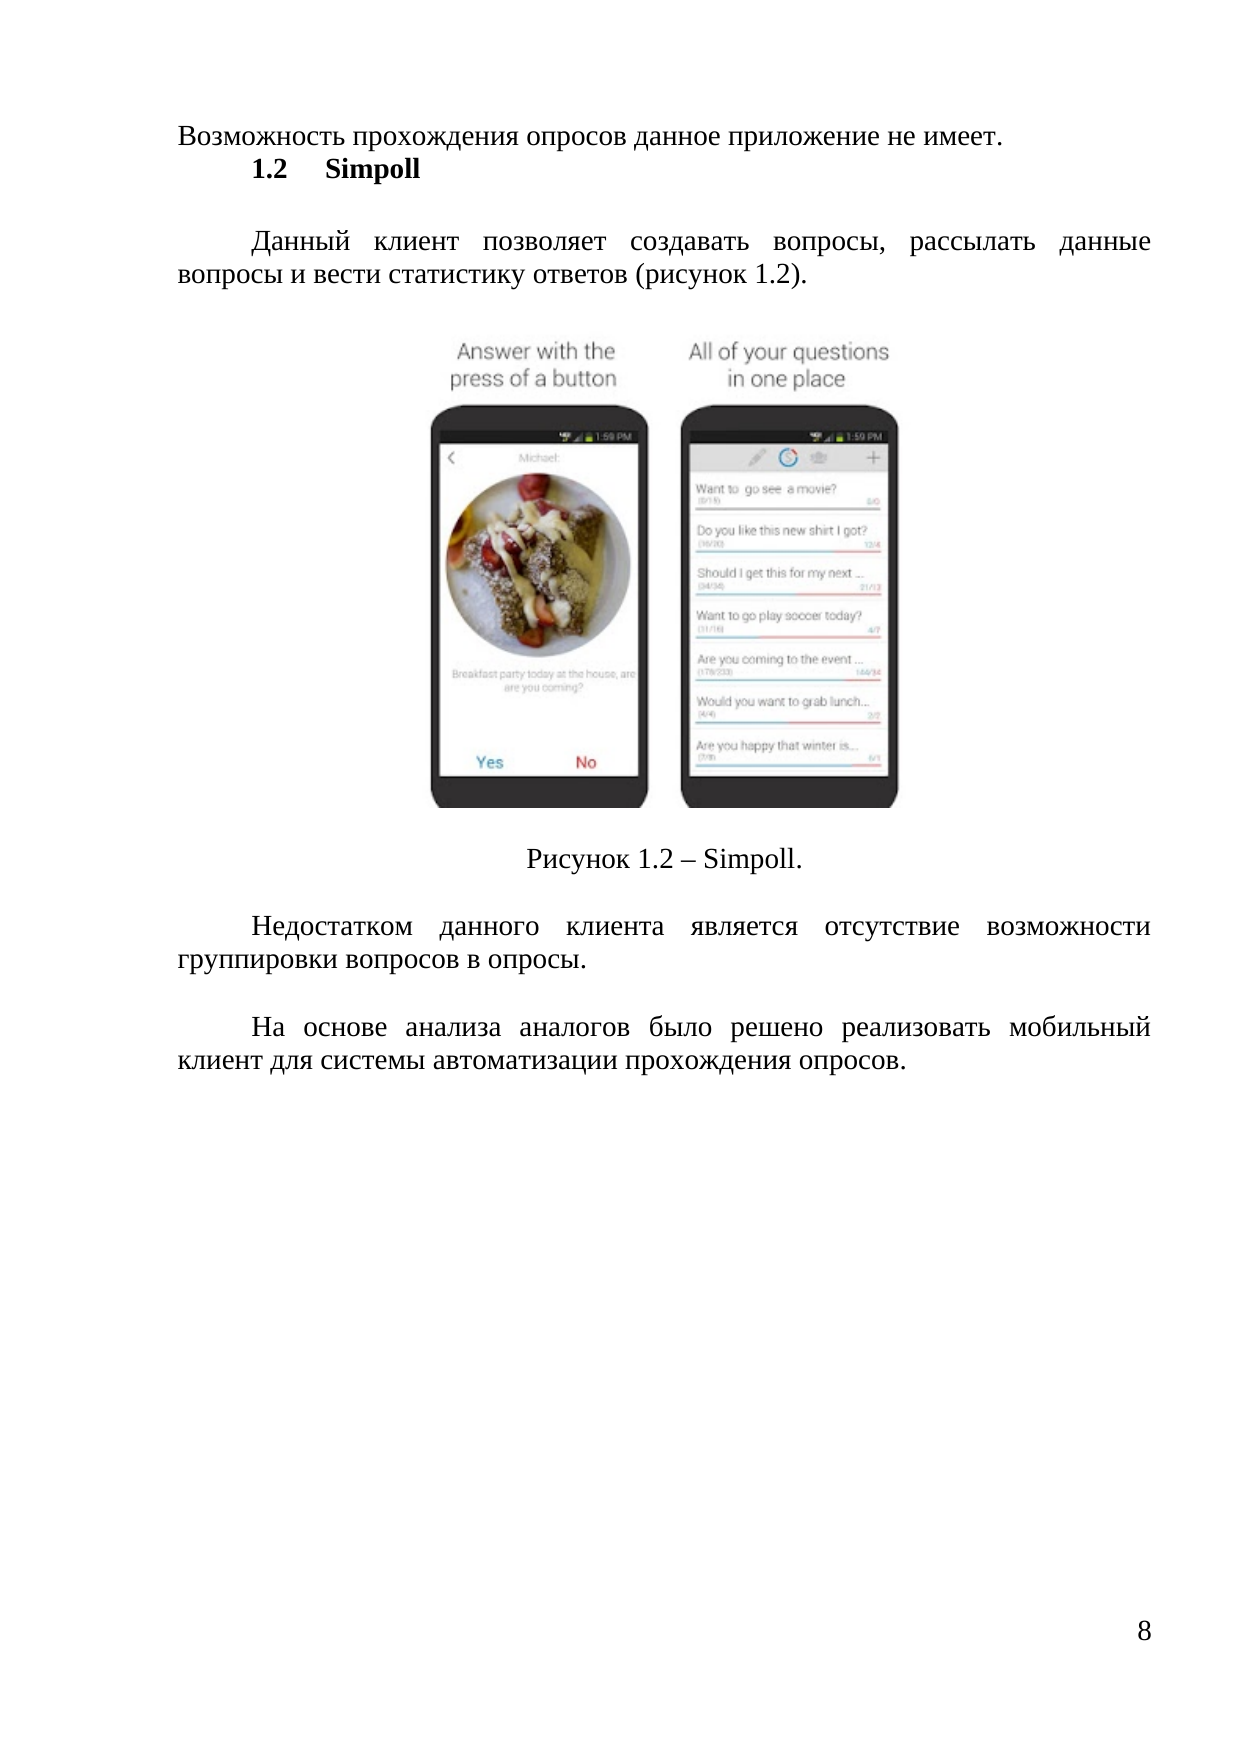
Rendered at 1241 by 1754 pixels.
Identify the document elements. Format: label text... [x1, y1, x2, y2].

text Недостатком данного клиента является отсутствие возможности группировки вопросов в опросы. [177, 908, 1152, 975]
text На основе анализа аналогов было решено реализовать мобильный клиент для системы автоматизации прохождения опросов. [177, 1009, 1152, 1076]
text Данный клиент позволяет создавать вопросы, рассылать данные вопросы и вести статистику ответов (рисунок 1.2). [177, 223, 1152, 290]
text Рисунок 1.2 – Simpoll. [177, 841, 1152, 874]
subtitle Simpoll [251, 152, 1152, 185]
picture [414, 323, 915, 808]
